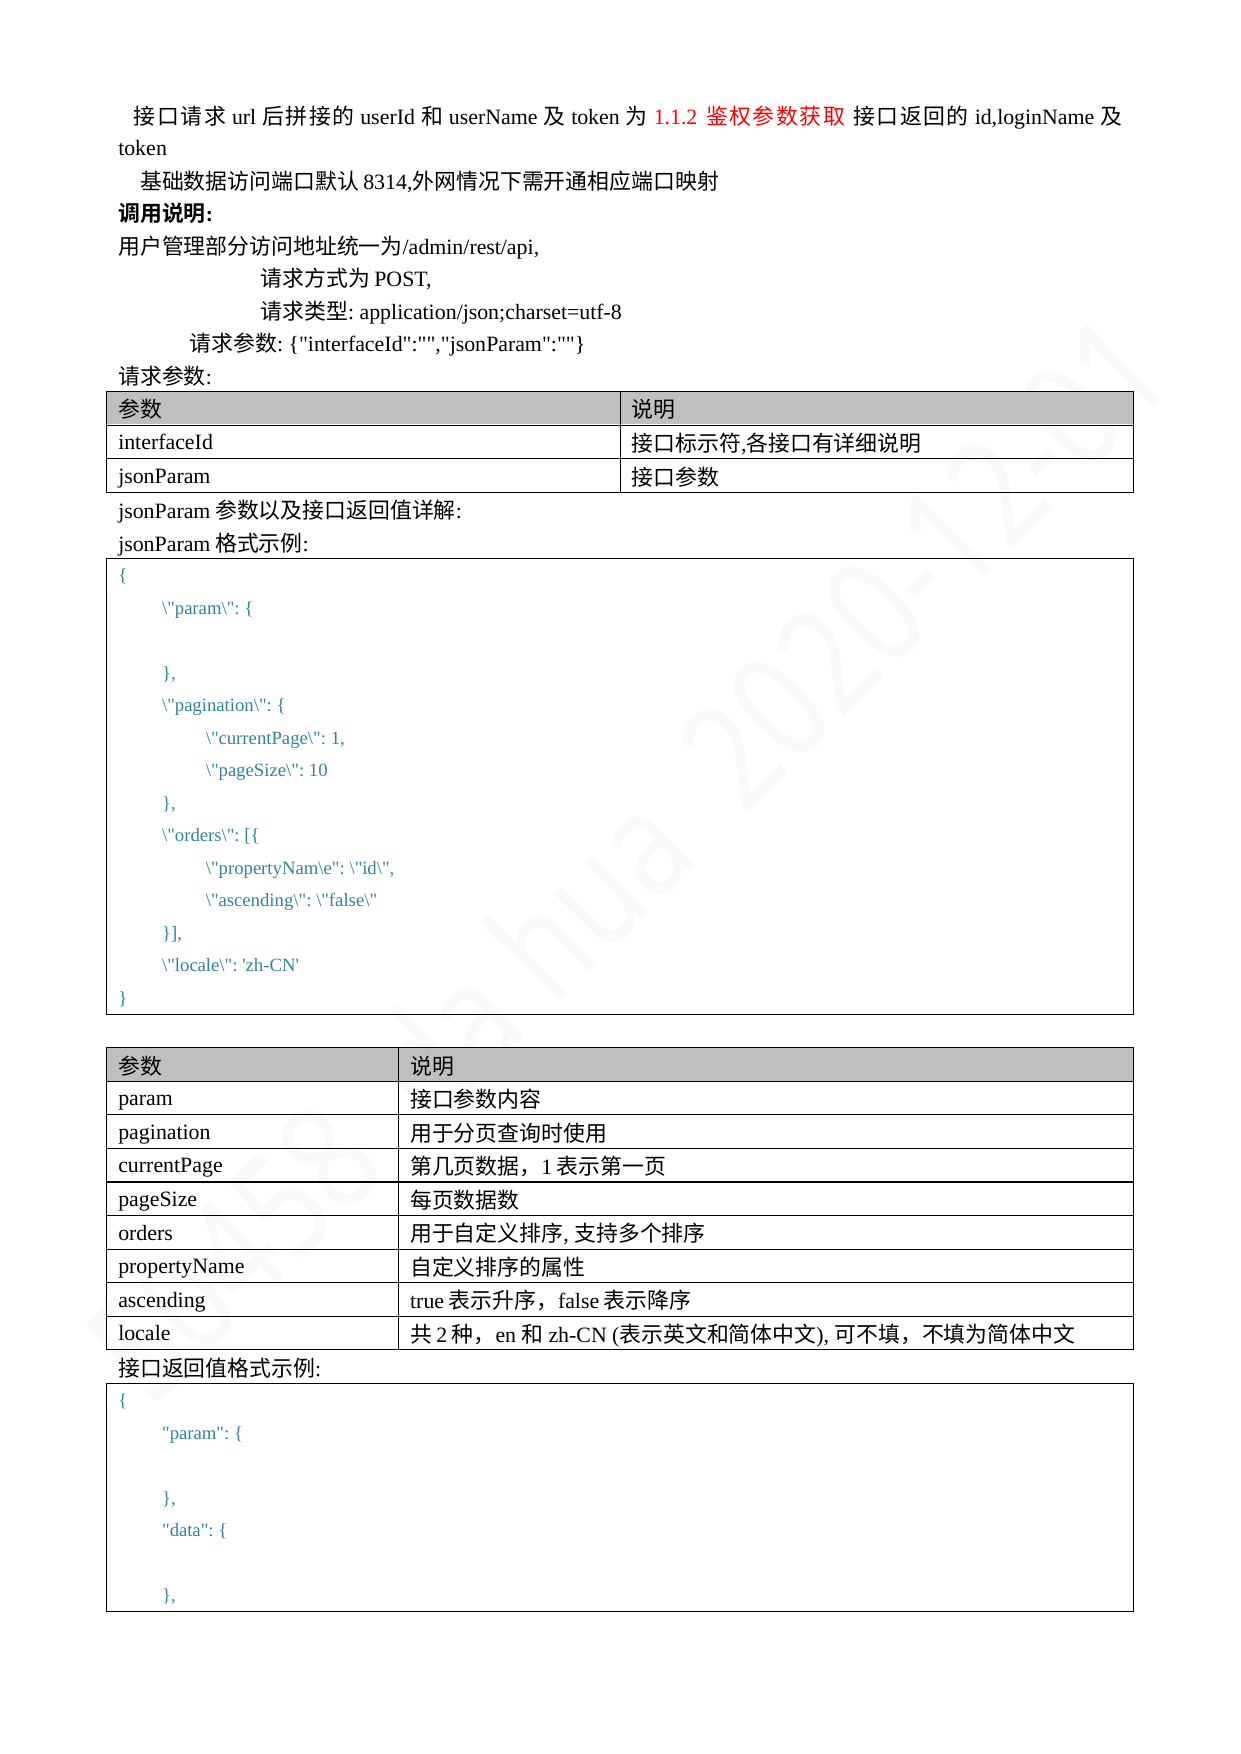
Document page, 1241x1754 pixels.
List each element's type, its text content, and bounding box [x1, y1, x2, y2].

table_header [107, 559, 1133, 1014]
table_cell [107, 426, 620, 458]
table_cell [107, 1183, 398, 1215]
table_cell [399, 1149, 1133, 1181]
text 请求参数: [118, 358, 1122, 391]
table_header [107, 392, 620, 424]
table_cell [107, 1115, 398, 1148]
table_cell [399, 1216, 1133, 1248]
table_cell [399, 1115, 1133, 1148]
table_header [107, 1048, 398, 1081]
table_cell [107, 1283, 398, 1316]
text 接口请求url后拼接的userId和userName及token为1.1.2 鉴权参数获取 接口返回的id,loginName及token [118, 98, 1122, 163]
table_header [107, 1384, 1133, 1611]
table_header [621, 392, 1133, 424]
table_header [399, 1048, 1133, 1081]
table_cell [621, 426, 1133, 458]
text 接口返回值格式示例: [118, 1350, 1122, 1383]
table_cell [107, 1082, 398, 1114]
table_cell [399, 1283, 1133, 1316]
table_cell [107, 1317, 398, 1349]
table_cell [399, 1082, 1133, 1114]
text 基础数据访问端口默认8314,外网情况下需开通相应端口映射 [118, 163, 1122, 196]
text 请求类型: application/json;charset=utf-8 [118, 293, 1122, 326]
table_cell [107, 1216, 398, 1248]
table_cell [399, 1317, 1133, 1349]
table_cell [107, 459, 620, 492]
text 请求方式为POST, [118, 261, 1122, 293]
text 调用说明: [118, 196, 1122, 228]
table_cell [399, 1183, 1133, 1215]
text jsonParam格式示例: [118, 525, 1122, 558]
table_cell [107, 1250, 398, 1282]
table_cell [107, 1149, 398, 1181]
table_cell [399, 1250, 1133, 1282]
text 请求参数: {"interfaceId":"","jsonParam":""} [118, 326, 1122, 358]
text jsonParam参数以及接口返回值详解: [118, 493, 1122, 525]
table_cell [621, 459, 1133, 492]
text 用户管理部分访问地址统一为/admin/rest/api, [118, 228, 1122, 261]
